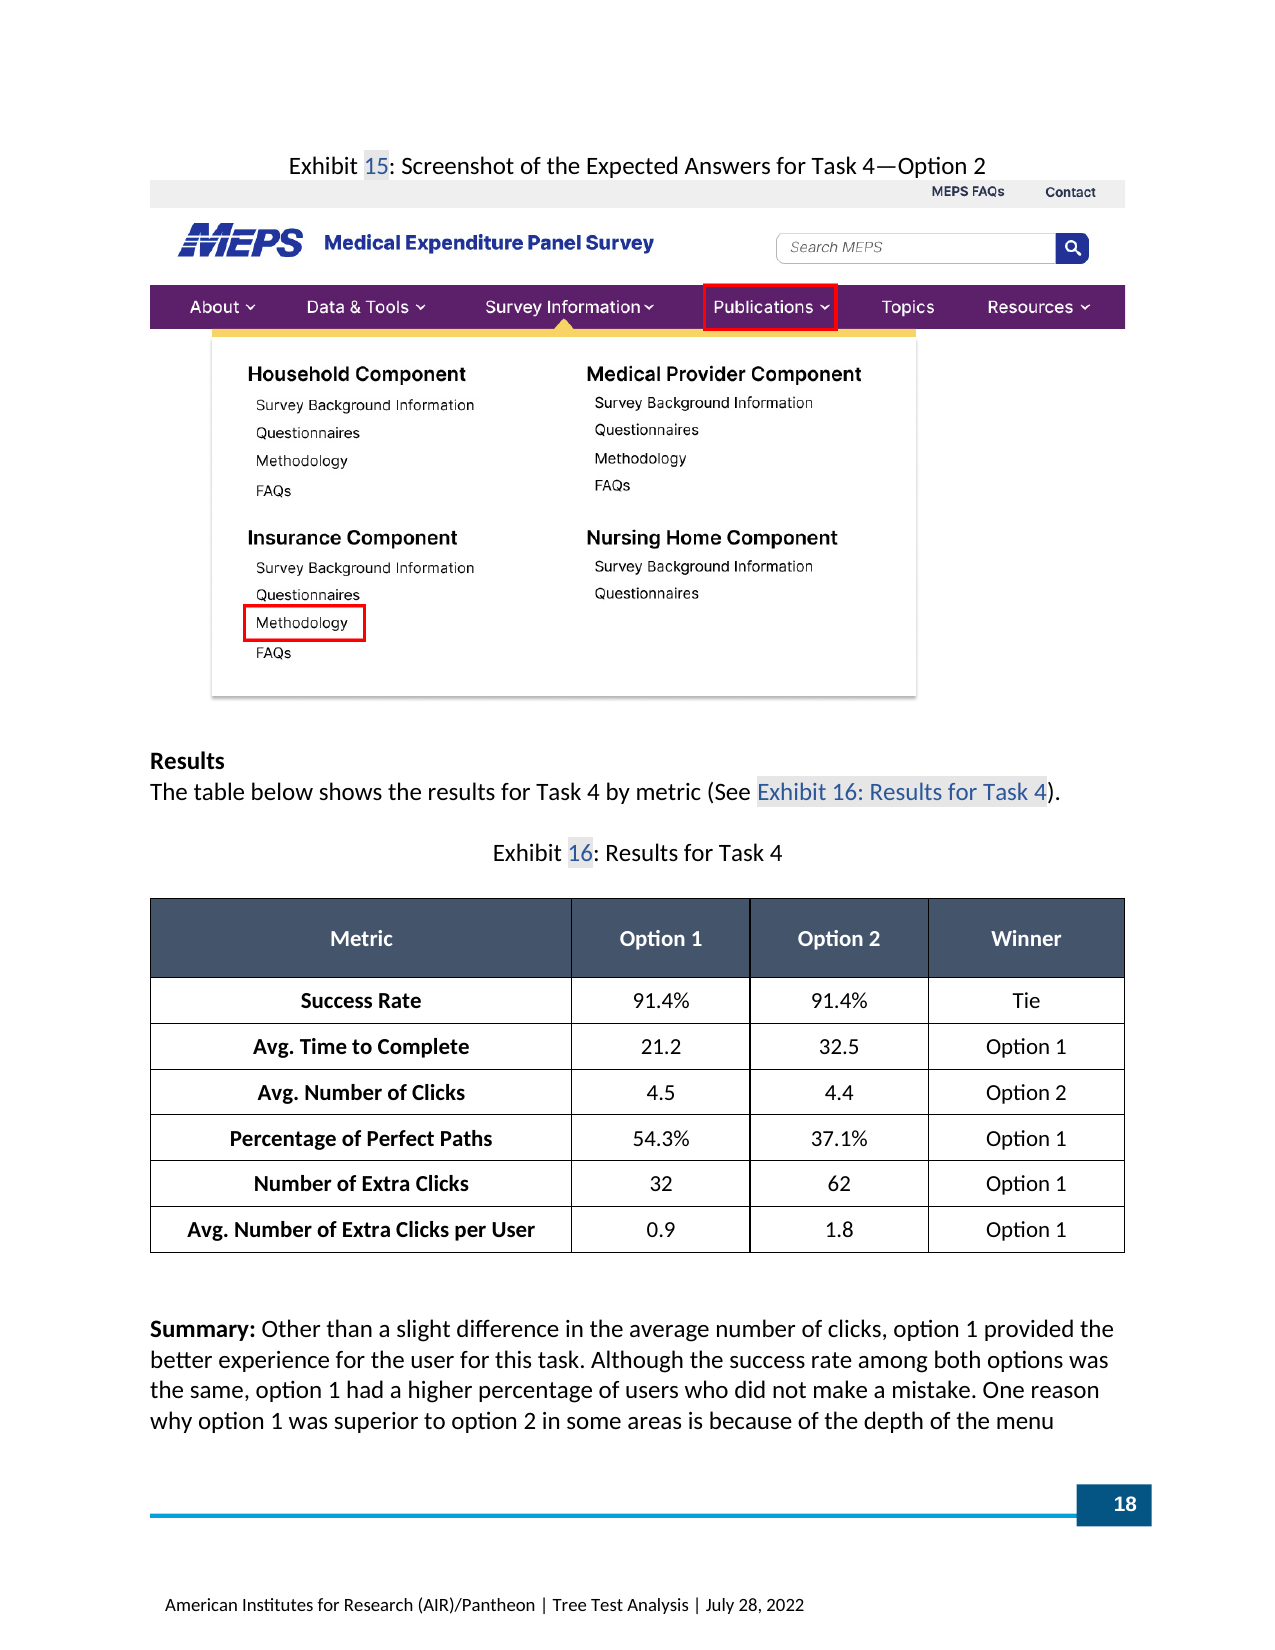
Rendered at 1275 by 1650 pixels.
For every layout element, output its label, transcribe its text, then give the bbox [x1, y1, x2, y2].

table_cell 21.2 [572, 1024, 749, 1069]
table_header Metric [151, 899, 571, 977]
table_cell 54.3% [572, 1115, 749, 1160]
table_cell Success Rate [151, 978, 571, 1023]
table_cell Tie [929, 978, 1124, 1023]
table_cell Option 1 [929, 1115, 1124, 1160]
table_cell Percentage of Perfect Paths [151, 1115, 571, 1160]
table_cell 32 [572, 1161, 749, 1206]
table_cell 32.5 [751, 1024, 928, 1069]
table_cell Option 1 [929, 1161, 1124, 1206]
table_cell Option 1 [929, 1024, 1124, 1069]
table_cell Avg. Number of Extra Clicks per User [151, 1207, 571, 1252]
text Exhibit 15: Screenshot of the Expected Answers for Task 4—Option 2 [150, 150, 364, 180]
text Exhibit 16: Results for Task 4 [150, 837, 568, 868]
table_cell Option 2 [929, 1070, 1124, 1114]
table_cell Avg. Time to Complete [151, 1024, 571, 1069]
table_cell 91.4% [751, 978, 928, 1023]
table_cell Number of Extra Clicks [151, 1161, 571, 1206]
table_cell 91.4% [572, 978, 749, 1023]
table_header Winner [929, 899, 1124, 977]
table_cell Option 1 [929, 1207, 1124, 1252]
table_cell 4.4 [751, 1070, 928, 1114]
table_cell 1.8 [751, 1207, 928, 1252]
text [150, 1314, 1125, 1436]
table_cell 62 [751, 1161, 928, 1206]
table_cell 0.9 [572, 1207, 749, 1252]
text Exhibit 16: Results for Task 4 [593, 837, 1125, 868]
picture [150, 180, 1125, 715]
table_header Option 2 [751, 899, 928, 977]
table_cell 37.1% [751, 1115, 928, 1160]
table_header Option 1 [572, 899, 749, 977]
table_cell Avg. Number of Clicks [151, 1070, 571, 1114]
table_cell 4.5 [572, 1070, 749, 1114]
text Exhibit 15: Screenshot of the Expected Answers for Task 4—Option 2 [389, 150, 1125, 180]
text Results The table below shows the results for Task 4 by metric (See Exhibit 16: Results for Task 4). [150, 746, 1125, 837]
